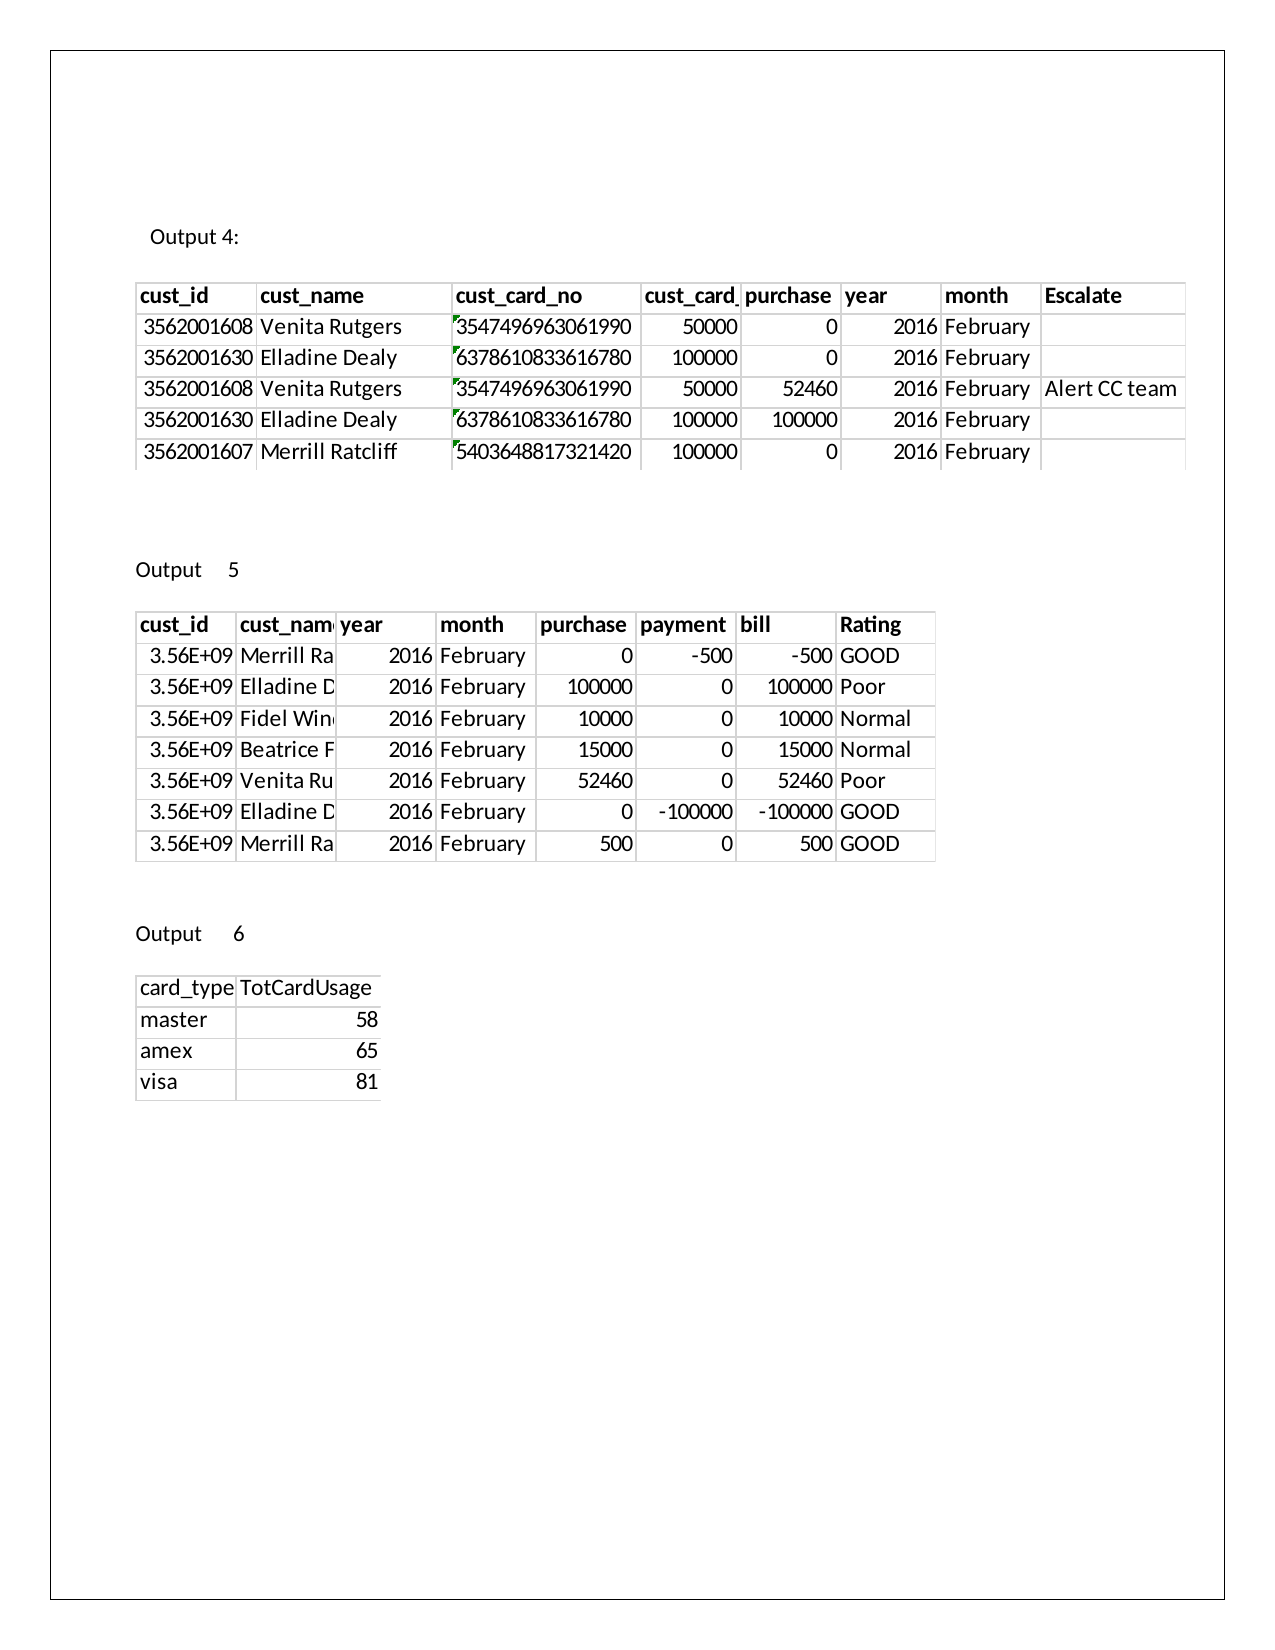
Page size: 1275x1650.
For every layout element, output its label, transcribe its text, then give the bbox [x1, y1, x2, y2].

text Output 4: [150, 222, 1096, 250]
text Output 5 [135, 555, 1196, 583]
text Output 6 [135, 919, 1196, 947]
